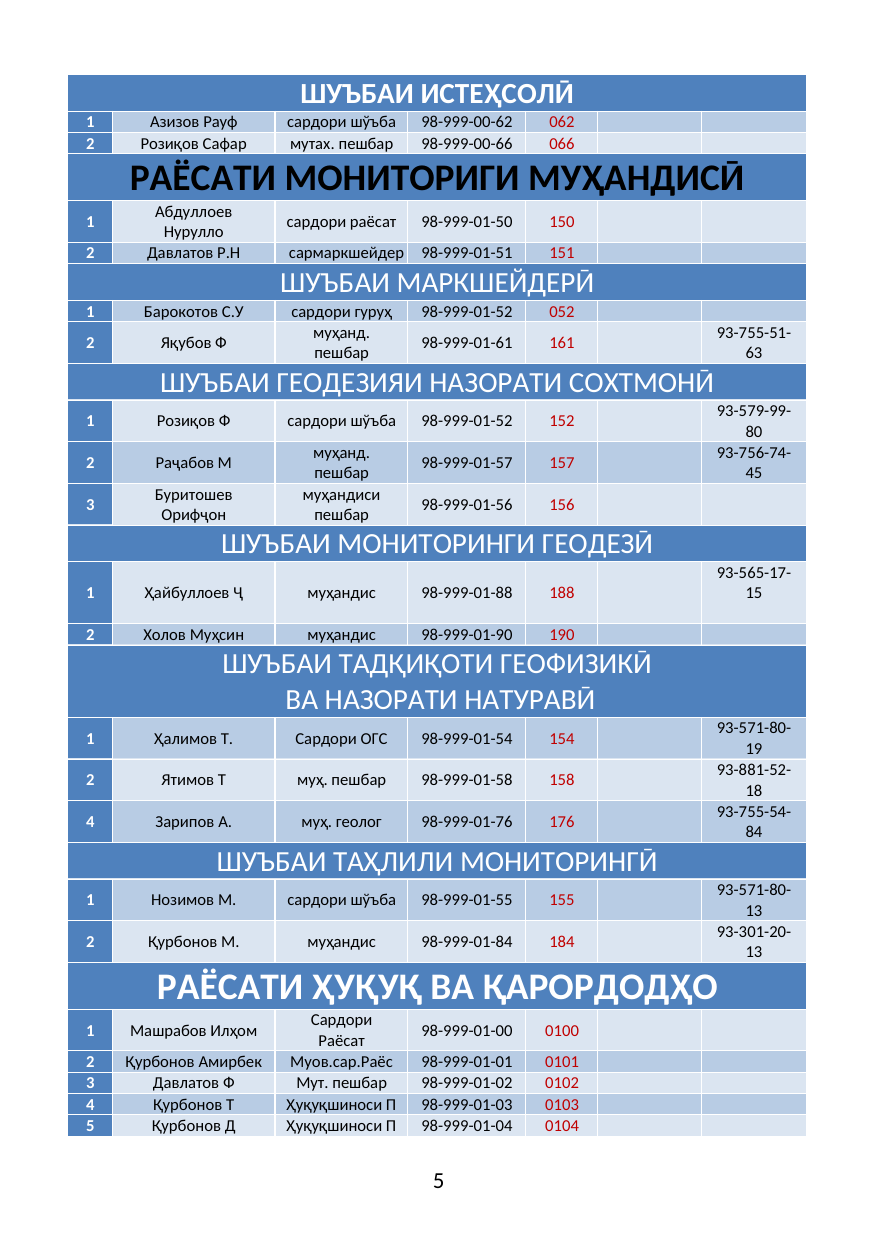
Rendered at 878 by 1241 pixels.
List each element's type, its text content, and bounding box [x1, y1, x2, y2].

table_cell 98-999-01-00 [408, 1010, 525, 1050]
table_cell 188 [526, 562, 597, 623]
table_cell ШУЪБАИ ТАҲЛИЛИ МОНИТОРИНГӢ [68, 843, 806, 878]
table_cell [702, 624, 806, 644]
table_cell 93-579-99-80 [702, 401, 806, 441]
table_cell 2 [68, 243, 112, 263]
table_cell Ҳалимов Т. [113, 718, 274, 758]
table_cell Қурбонов Д [113, 1115, 274, 1136]
table_cell Ҳайбуллоев Ҷ [113, 562, 274, 623]
table_cell сардори шўъба [276, 112, 407, 132]
table_cell Азизов Рауф [113, 112, 274, 132]
table_cell Сардори ОГС [276, 718, 407, 758]
table_cell 2 [68, 442, 112, 483]
table_cell [598, 442, 701, 483]
table_cell 066 [526, 133, 597, 153]
table_cell [702, 112, 806, 132]
table_cell [598, 133, 701, 153]
table_cell муҳандис [276, 624, 407, 644]
table_cell 93-755-54-84 [702, 801, 806, 842]
table_cell Зарипов А. [113, 801, 274, 842]
table_cell ШУЪБАИ ГЕОДЕЗИЯИ НАЗОРАТИ СОХТМОНӢ [68, 364, 806, 399]
table_cell [598, 484, 701, 524]
table_cell 154 [526, 718, 597, 758]
table_cell Ятимов Т [113, 760, 274, 800]
table_cell [702, 1010, 806, 1050]
table_cell 98-999-01-88 [408, 562, 525, 623]
table_cell Қурбонов М. [113, 921, 274, 962]
table_cell Абдуллоев Нурулло [113, 201, 274, 242]
table_cell [702, 243, 806, 263]
table_cell [598, 801, 701, 842]
table_cell 98-999-01-52 [408, 401, 525, 441]
table_cell муҳандис [276, 921, 407, 962]
table_cell 98-999-01-51 [408, 243, 525, 263]
table_cell [598, 112, 701, 132]
table_cell 156 [526, 484, 597, 524]
table_cell Қурбонов Амирбек [113, 1051, 274, 1072]
table_cell муҳ. пешбар [276, 760, 407, 800]
table_cell 98-999-01-58 [408, 760, 525, 800]
table_cell Ҳуқуқшиноси П [276, 1115, 407, 1136]
table_cell [598, 201, 701, 242]
table_cell [598, 921, 701, 962]
table_cell 2 [68, 1051, 112, 1072]
table_cell [598, 1051, 701, 1072]
table_cell [702, 484, 806, 524]
table_cell [598, 1115, 701, 1136]
table_cell муҳандиси пешбар [276, 484, 407, 524]
table_cell 0103 [526, 1094, 597, 1114]
table_cell [702, 133, 806, 153]
table_cell муҳандис [276, 562, 407, 623]
table_cell Барокотов С.У [113, 301, 274, 321]
table_cell 98-999-01-02 [408, 1073, 525, 1093]
table_cell сармаркшейдер [276, 243, 407, 263]
table_cell 2 [68, 133, 112, 153]
table_cell сардори шўъба [276, 880, 407, 920]
table_cell ШУЪБАИ МОНИТОРИНГИ ГЕОДЕЗӢ [68, 526, 806, 561]
table_cell 1 [68, 401, 112, 441]
table_cell [598, 401, 701, 441]
table_cell [598, 243, 701, 263]
table_cell 2 [68, 760, 112, 800]
table_cell [598, 322, 701, 363]
table_cell 98-999-01-57 [408, 442, 525, 483]
table_cell 98-999-00-62 [408, 112, 525, 132]
table_cell Қурбонов Т [113, 1094, 274, 1114]
table_cell 062 [526, 112, 597, 132]
table_cell 93-571-80-13 [702, 880, 806, 920]
table_cell Давлатов Р.Н [113, 243, 274, 263]
table_cell 1 [68, 880, 112, 920]
table_cell 93-755-51-63 [702, 322, 806, 363]
table_cell 1 [68, 112, 112, 132]
table_cell Сардори Раёсат [276, 1010, 407, 1050]
table_cell 93-301-20-13 [702, 921, 806, 962]
table_cell 1 [68, 201, 112, 242]
table_cell Розиқов Сафар [113, 133, 274, 153]
table_cell мутах. пешбар [276, 133, 407, 153]
table_cell муҳанд. пешбар [276, 322, 407, 363]
table_cell ШУЪБАИ ИСТЕҲСОЛӢ [68, 75, 806, 111]
table_cell 1 [68, 301, 112, 321]
table_cell [598, 880, 701, 920]
table_cell 98-999-01-55 [408, 880, 525, 920]
table_cell [702, 1051, 806, 1072]
table_cell 93-571-80-19 [702, 718, 806, 758]
table_cell [598, 562, 701, 623]
table_cell 98-999-00-66 [408, 133, 525, 153]
table_cell 98-999-01-01 [408, 1051, 525, 1072]
table_cell [702, 1115, 806, 1136]
table_cell Буритошев Орифҷон [113, 484, 274, 524]
table_cell 2 [68, 322, 112, 363]
table_cell 190 [526, 624, 597, 644]
table_cell Муов.сар.Раёс [276, 1051, 407, 1072]
table_cell 98-999-01-54 [408, 718, 525, 758]
table_cell 98-999-01-84 [408, 921, 525, 962]
table_cell муҳ. геолог [276, 801, 407, 842]
table_cell 98-999-01-50 [408, 201, 525, 242]
table_cell муҳанд. пешбар [276, 442, 407, 483]
table_cell Ҳуқуқшиноси П [276, 1094, 407, 1114]
table_cell 150 [526, 201, 597, 242]
table_cell [598, 624, 701, 644]
table_cell 93-756-74-45 [702, 442, 806, 483]
table_cell сардори раёсат [276, 201, 407, 242]
table_cell 4 [68, 1094, 112, 1114]
table_cell Холов Муҳсин [113, 624, 274, 644]
table_cell 152 [526, 401, 597, 441]
table_cell 0101 [526, 1051, 597, 1072]
table_cell 3 [68, 1073, 112, 1093]
table_cell РАЁСАТИ ҲУҚУҚ ВА ҚАРОРДОДҲО [68, 963, 806, 1009]
table_cell ШУЪБАИ ТАДҚИҚОТИ ГЕОФИЗИКӢ ВА НАЗОРАТИ НАТУРАВӢ [68, 646, 806, 717]
table_cell [598, 1073, 701, 1093]
table_cell [598, 760, 701, 800]
table_cell [598, 1010, 701, 1050]
table_cell сардори гуруҳ [276, 301, 407, 321]
table_cell 4 [68, 801, 112, 842]
table_cell 2 [68, 921, 112, 962]
table_cell 1 [68, 718, 112, 758]
table_cell Машрабов Илҳом [113, 1010, 274, 1050]
table_cell 157 [526, 442, 597, 483]
table_cell [702, 1094, 806, 1114]
table_cell 93-881-52-18 [702, 760, 806, 800]
table_cell 1 [68, 1010, 112, 1050]
table_cell 0100 [526, 1010, 597, 1050]
table_cell сардори шўъба [276, 401, 407, 441]
table_cell 98-999-01-03 [408, 1094, 525, 1114]
table_cell 0104 [526, 1115, 597, 1136]
table_cell ШУЪБАИ МАРКШЕЙДЕРӢ [68, 264, 806, 300]
table_cell 98-999-01-56 [408, 484, 525, 524]
table_cell 151 [526, 243, 597, 263]
table_cell [598, 718, 701, 758]
table_cell 052 [526, 301, 597, 321]
table_cell Раҷабов М [113, 442, 274, 483]
table_cell 98-999-01-61 [408, 322, 525, 363]
table_cell РАЁСАТИ МОНИТОРИГИ МУҲАНДИСӢ [68, 154, 806, 200]
table_cell 161 [526, 322, 597, 363]
table_cell Нозимов М. [113, 880, 274, 920]
table_cell Яқубов Ф [113, 322, 274, 363]
table_cell 98-999-01-90 [408, 624, 525, 644]
table_cell Розиқов Ф [113, 401, 274, 441]
table_cell 158 [526, 760, 597, 800]
table_cell 176 [526, 801, 597, 842]
table_cell 98-999-01-76 [408, 801, 525, 842]
table_cell Мут. пешбар [276, 1073, 407, 1093]
table_cell [598, 1094, 701, 1114]
table_cell 98-999-01-04 [408, 1115, 525, 1136]
table_cell 2 [68, 624, 112, 644]
table_cell 1 [68, 562, 112, 623]
table_cell 5 [68, 1115, 112, 1136]
table_cell 155 [526, 880, 597, 920]
table_cell [598, 301, 701, 321]
table_cell 3 [68, 484, 112, 524]
table_cell [702, 1073, 806, 1093]
table_cell 93-565-17-15 [702, 562, 806, 623]
table_cell 184 [526, 921, 597, 962]
table_cell [702, 301, 806, 321]
table_cell [702, 201, 806, 242]
table_cell 98-999-01-52 [408, 301, 525, 321]
table_cell 0102 [526, 1073, 597, 1093]
table_cell Давлатов Ф [113, 1073, 274, 1093]
